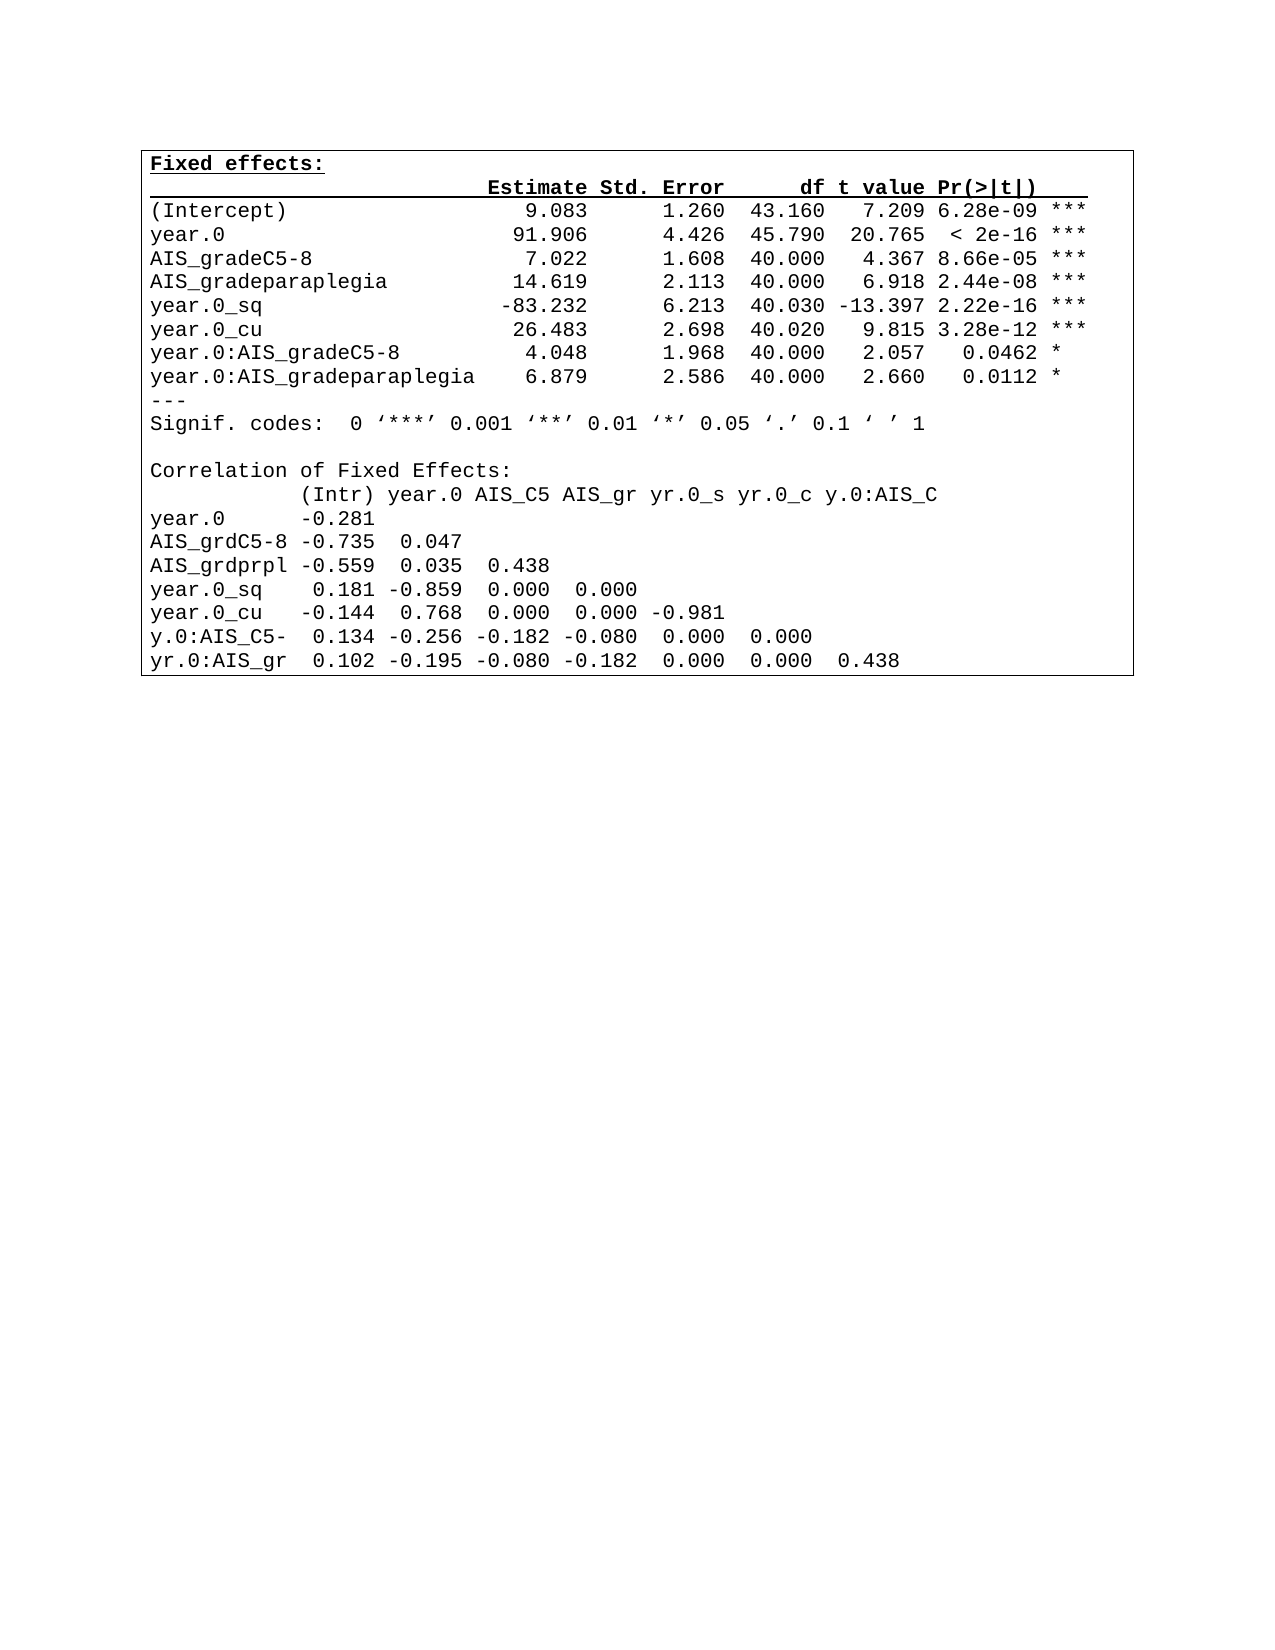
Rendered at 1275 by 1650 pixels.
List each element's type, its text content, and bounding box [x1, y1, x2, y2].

text year.0 -0.281 [150, 508, 1125, 531]
text year.0:AIS_gradeC5-8 4.048 1.968 40.000 2.057 0.0462 * [150, 342, 1125, 366]
text (Intr) year.0 AIS_C5 AIS_gr yr.0_s yr.0_c y.0:AIS_C [150, 484, 1125, 508]
text year.0_sq 0.181 -0.859 0.000 0.000 [150, 579, 1125, 602]
text year.0_sq -83.232 6.213 40.030 -13.397 2.22e-16 *** [150, 295, 1125, 319]
text AIS_gradeparaplegia 14.619 2.113 40.000 6.918 2.44e-08 *** [150, 271, 1125, 295]
text Estimate Std. Error df t value Pr(>|t|) [150, 177, 1125, 200]
text AIS_grdC5-8 -0.735 0.047 [150, 531, 1125, 555]
text Correlation of Fixed Effects: [150, 461, 1125, 484]
text y.0:AIS_C5- 0.134 -0.256 -0.182 -0.080 0.000 0.000 [150, 626, 1125, 647]
text AIS_gradeC5-8 7.022 1.608 40.000 4.367 8.66e-05 *** [150, 248, 1125, 271]
text AIS_grdprpl -0.559 0.035 0.438 [150, 555, 1125, 579]
text year.0_cu -0.144 0.768 0.000 0.000 -0.981 [150, 602, 1125, 626]
text Signif. codes: 0 ‘***’ 0.001 ‘**’ 0.01 ‘*’ 0.05 ‘.’ 0.1 ‘ ’ 1 [150, 413, 1125, 437]
text Fixed effects: [142, 151, 1133, 177]
text (Intercept) 9.083 1.260 43.160 7.209 6.28e-09 *** [150, 200, 1125, 224]
text --- [150, 389, 1125, 413]
text year.0:AIS_gradeparaplegia 6.879 2.586 40.000 2.660 0.0112 * [150, 366, 1125, 389]
text year.0 91.906 4.426 45.790 20.765 < 2e-16 *** [150, 224, 1125, 248]
text yr.0:AIS_gr 0.102 -0.195 -0.080 -0.182 0.000 0.000 0.438 [142, 647, 1133, 675]
text year.0_cu 26.483 2.698 40.020 9.815 3.28e-12 *** [150, 319, 1125, 342]
